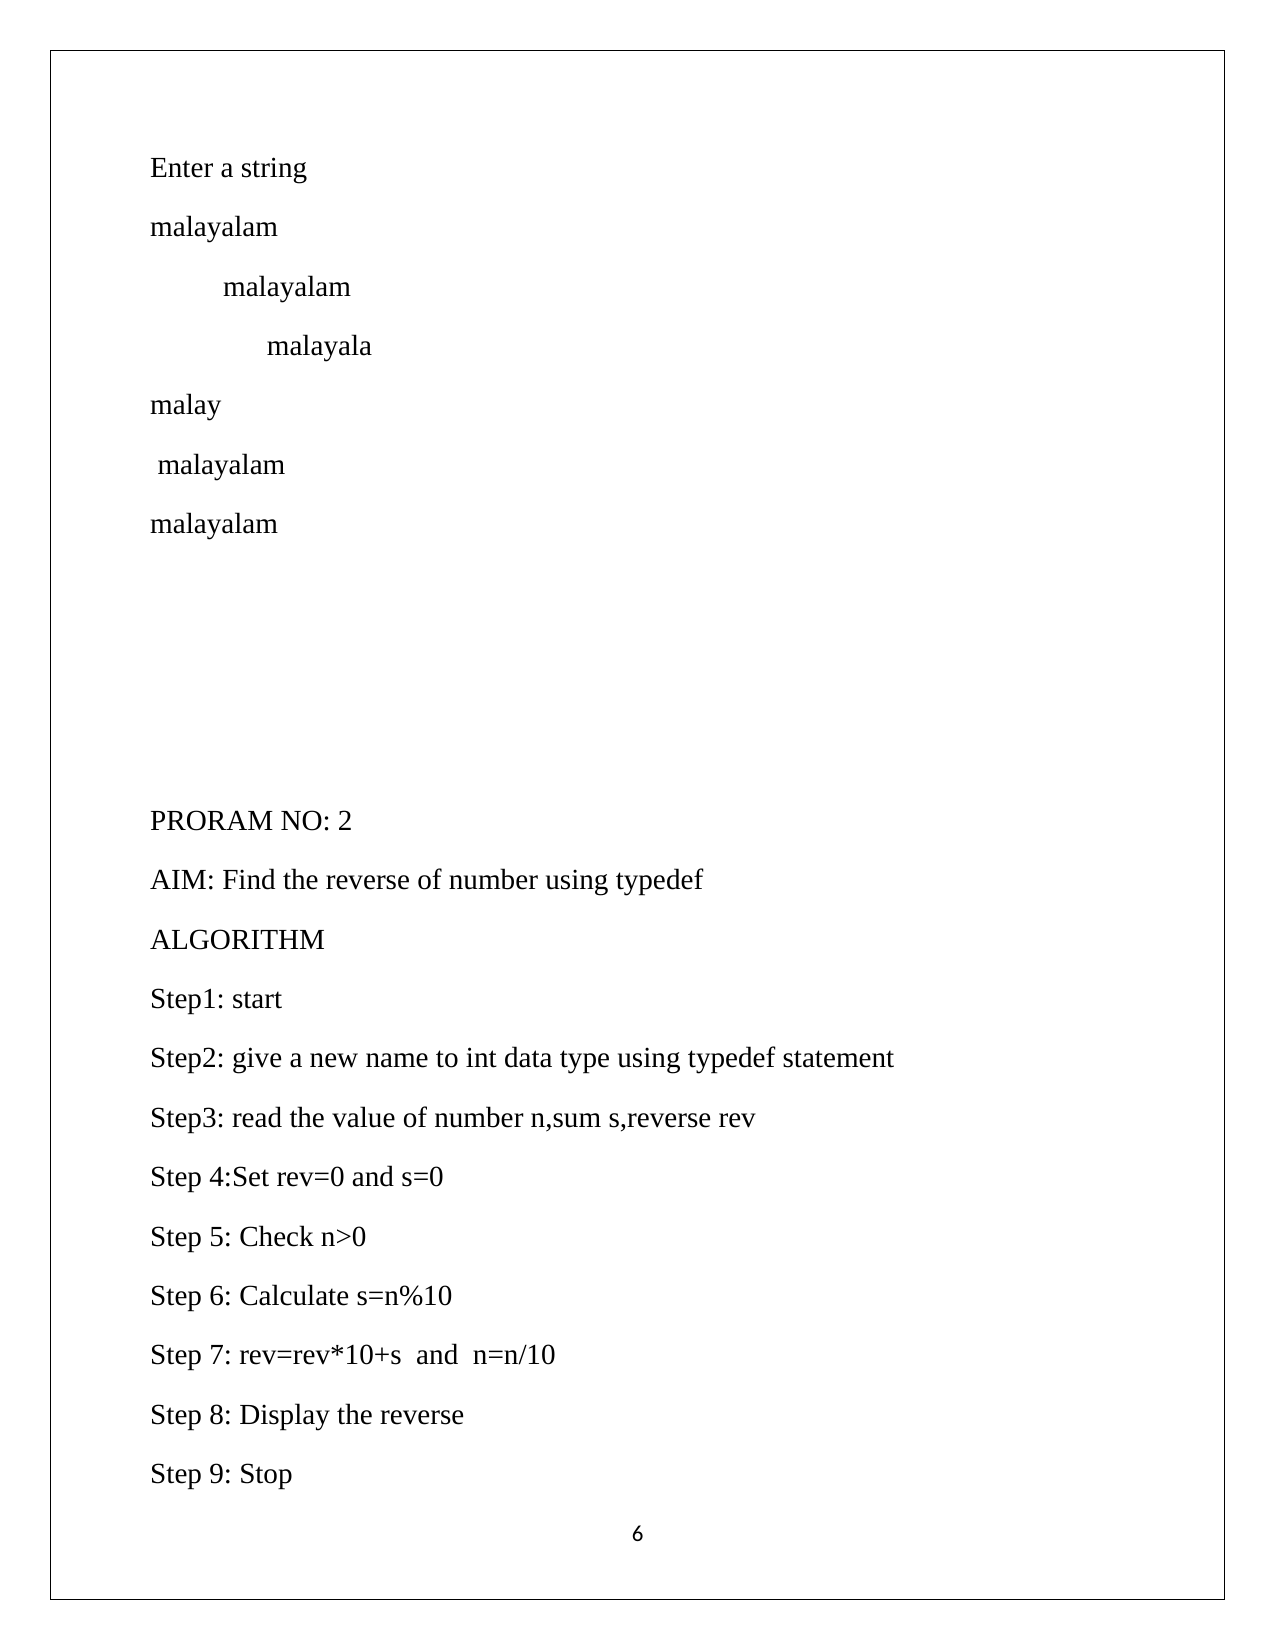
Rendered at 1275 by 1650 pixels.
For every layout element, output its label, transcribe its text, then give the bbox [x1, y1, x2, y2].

text malayala [150, 328, 1125, 362]
text Enter a string [150, 150, 1125, 183]
text Step3: read the value of number n,sum s,reverse rev [150, 1100, 1125, 1133]
text Step 7: rev=rev*10+s and n=n/10 [150, 1337, 1125, 1371]
text PRORAM NO: 2 [150, 803, 1125, 837]
text Step1: start [150, 981, 1125, 1015]
text malayalam [150, 447, 1125, 480]
text malayalam [150, 269, 1125, 302]
text Step 6: Calculate s=n%10 [150, 1278, 1125, 1312]
text malayalam [150, 209, 1125, 243]
text Step 8: Display the reverse [150, 1397, 1125, 1430]
text Step 5: Check n>0 [150, 1219, 1125, 1252]
text Step 4:Set rev=0 and s=0 [150, 1159, 1125, 1193]
text malay [150, 387, 1125, 421]
text malayalam [150, 506, 1125, 540]
text Step2: give a new name to int data type using typedef statement [150, 1041, 1125, 1074]
text ALGORITHM [150, 922, 1125, 955]
text Step 9: Stop [150, 1456, 1125, 1490]
text AIM: Find the reverse of number using typedef [150, 862, 1125, 896]
